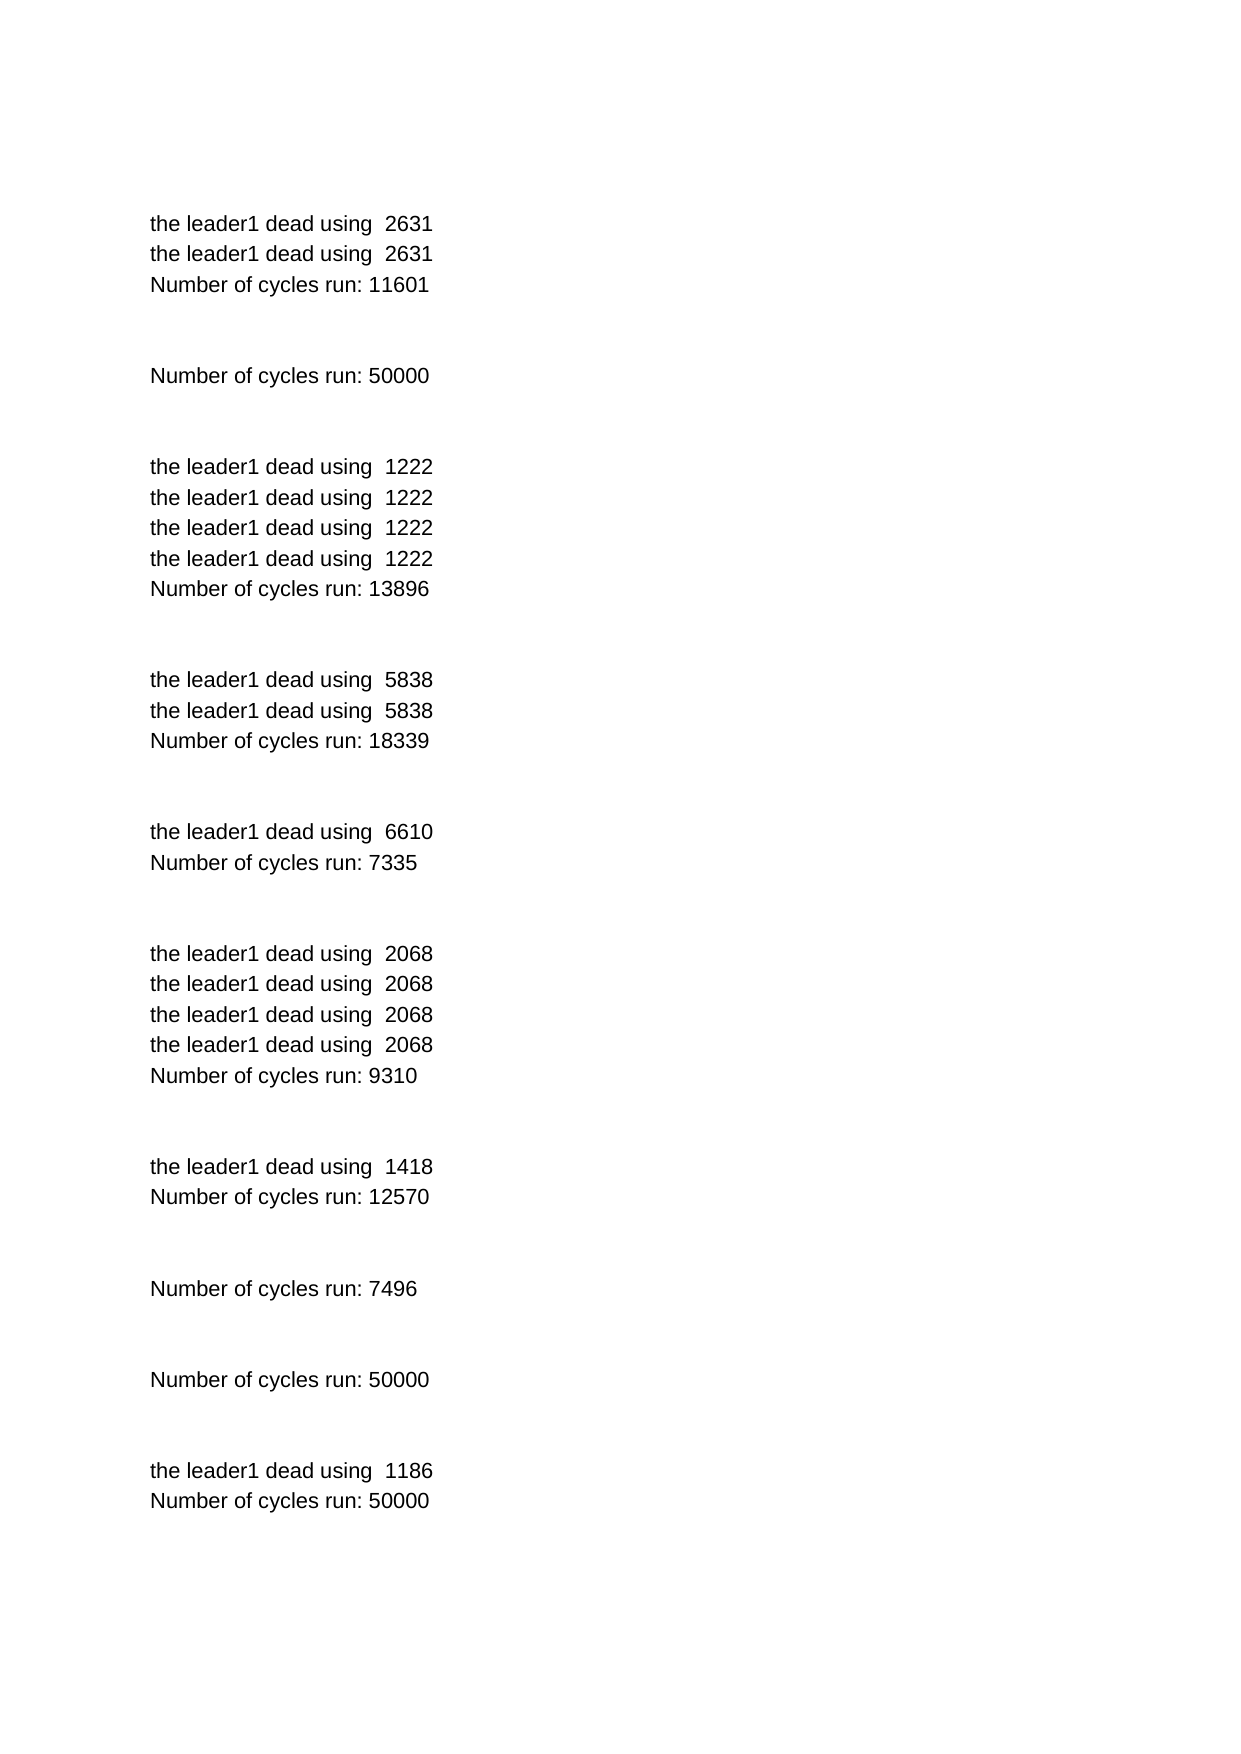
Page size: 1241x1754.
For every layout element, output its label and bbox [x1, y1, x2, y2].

text [150, 150, 1090, 1574]
